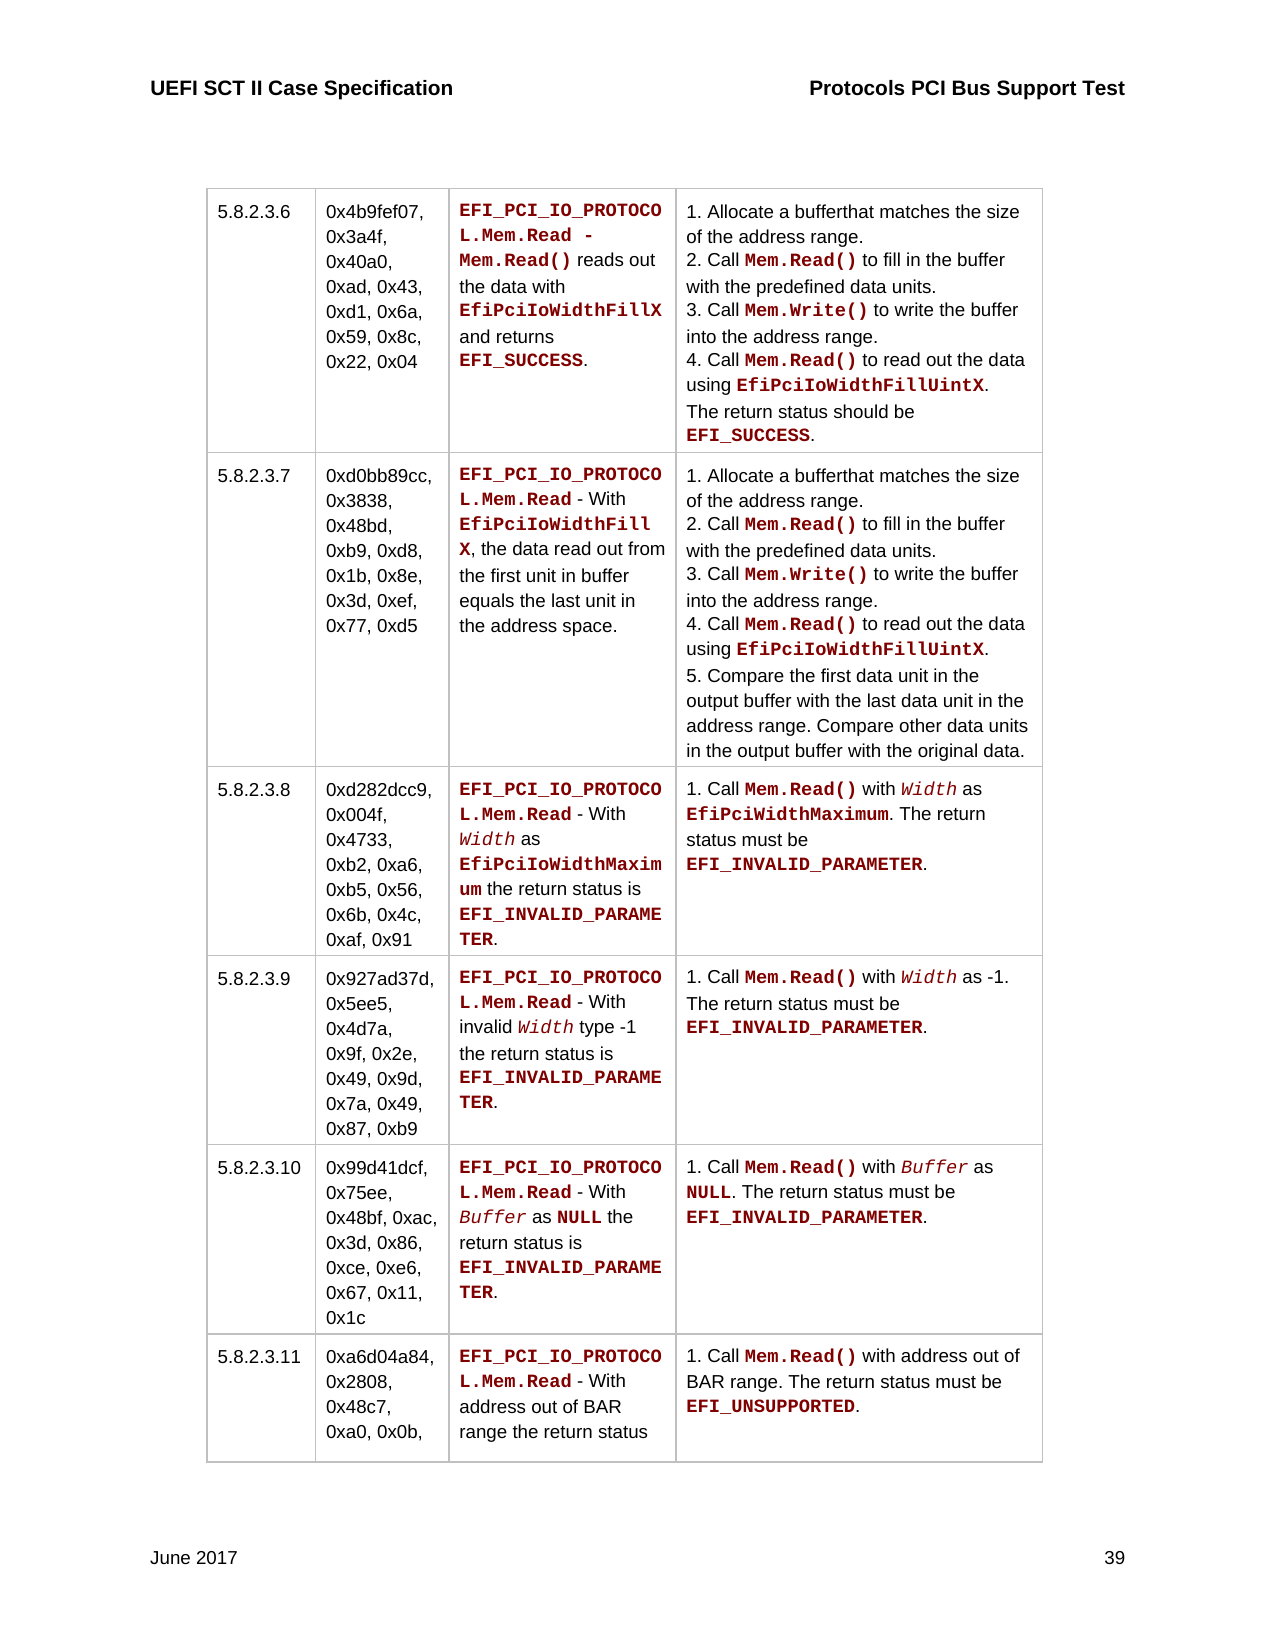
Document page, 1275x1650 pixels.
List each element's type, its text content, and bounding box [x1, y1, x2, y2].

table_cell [316, 1335, 448, 1461]
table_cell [677, 1335, 1042, 1461]
table_cell 5.8.2.3.6 [208, 189, 315, 452]
table_cell 5.8.2.3.8 [208, 767, 315, 955]
table_cell 1. Call Mem.Read() with Buffer as NULL. The return status must be EFI_INVALID_PARAMETER. [677, 1145, 1042, 1333]
table_cell EFI_PCI_IO_PROTOCOL.Mem.Read - With EfiPciIoWidthFillX, the data read out from the first unit in buffer equals the last unit in the address space. [450, 453, 675, 766]
table_cell 1. Call Mem.Read() with Width as -1. The return status must be EFI_INVALID_PARAMETER. [677, 956, 1042, 1144]
table_cell 0x927ad37d, 0x5ee5, 0x4d7a, 0x9f, 0x2e, 0x49, 0x9d, 0x7a, 0x49, 0x87, 0xb9 [316, 956, 448, 1144]
table_cell 0xd282dcc9, 0x004f, 0x4733, 0xb2, 0xa6, 0xb5, 0x56, 0x6b, 0x4c, 0xaf, 0x91 [316, 767, 448, 955]
table_cell 0x4b9fef07, 0x3a4f, 0x40a0, 0xad, 0x43, 0xd1, 0x6a, 0x59, 0x8c, 0x22, 0x04 [316, 189, 448, 452]
table_cell EFI_PCI_IO_PROTOCOL.Mem.Read - With Width as EfiPciIoWidthMaximum the return status is EFI_INVALID_PARAMETER. [450, 767, 675, 955]
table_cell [450, 1335, 675, 1461]
table_cell 5.8.2.3.7 [208, 453, 315, 766]
table_cell EFI_PCI_IO_PROTOCOL.Mem.Read - Mem.Read() reads out the data with EfiPciIoWidthFillX and returns EFI_SUCCESS. [450, 189, 675, 452]
table_cell 0x99d41dcf, 0x75ee, 0x48bf, 0xac, 0x3d, 0x86, 0xce, 0xe6, 0x67, 0x11, 0x1c [316, 1145, 448, 1333]
table_cell 5.8.2.3.10 [208, 1145, 315, 1333]
table_cell 0xd0bb89cc, 0x3838, 0x48bd, 0xb9, 0xd8, 0x1b, 0x8e, 0x3d, 0xef, 0x77, 0xd5 [316, 453, 448, 766]
table_cell 1. Call Mem.Read() with Width as EfiPciWidthMaximum. The return status must be EFI_INVALID_PARAMETER. [677, 767, 1042, 955]
table_cell EFI_PCI_IO_PROTOCOL.Mem.Read - With Buffer as NULL the return status is EFI_INVALID_PARAMETER. [450, 1145, 675, 1333]
table_cell 1. Allocate a bufferthat matches the size of the address range. 2. Call Mem.Read() to fill in the buffer with the predefined data units. 3. Call Mem.Write() to write the buffer into the address range. 4. Call Mem.Read() to read out the data using EfiPciIoWidthFillUintX. 5. Compare the first data unit in the output buffer with the last data unit in the address range. Compare other data units in the output buffer with the original data. [677, 453, 1042, 766]
table_cell 1. Allocate a bufferthat matches the size of the address range. 2. Call Mem.Read() to fill in the buffer with the predefined data units. 3. Call Mem.Write() to write the buffer into the address range. 4. Call Mem.Read() to read out the data using EfiPciIoWidthFillUintX. The return status should be EFI_SUCCESS. [677, 189, 1042, 452]
table_cell 5.8.2.3.9 [208, 956, 315, 1144]
table_cell EFI_PCI_IO_PROTOCOL.Mem.Read - With invalid Width type -1 the return status is EFI_INVALID_PARAMETER. [450, 956, 675, 1144]
table_cell 5.8.2.3.11 [208, 1335, 315, 1461]
